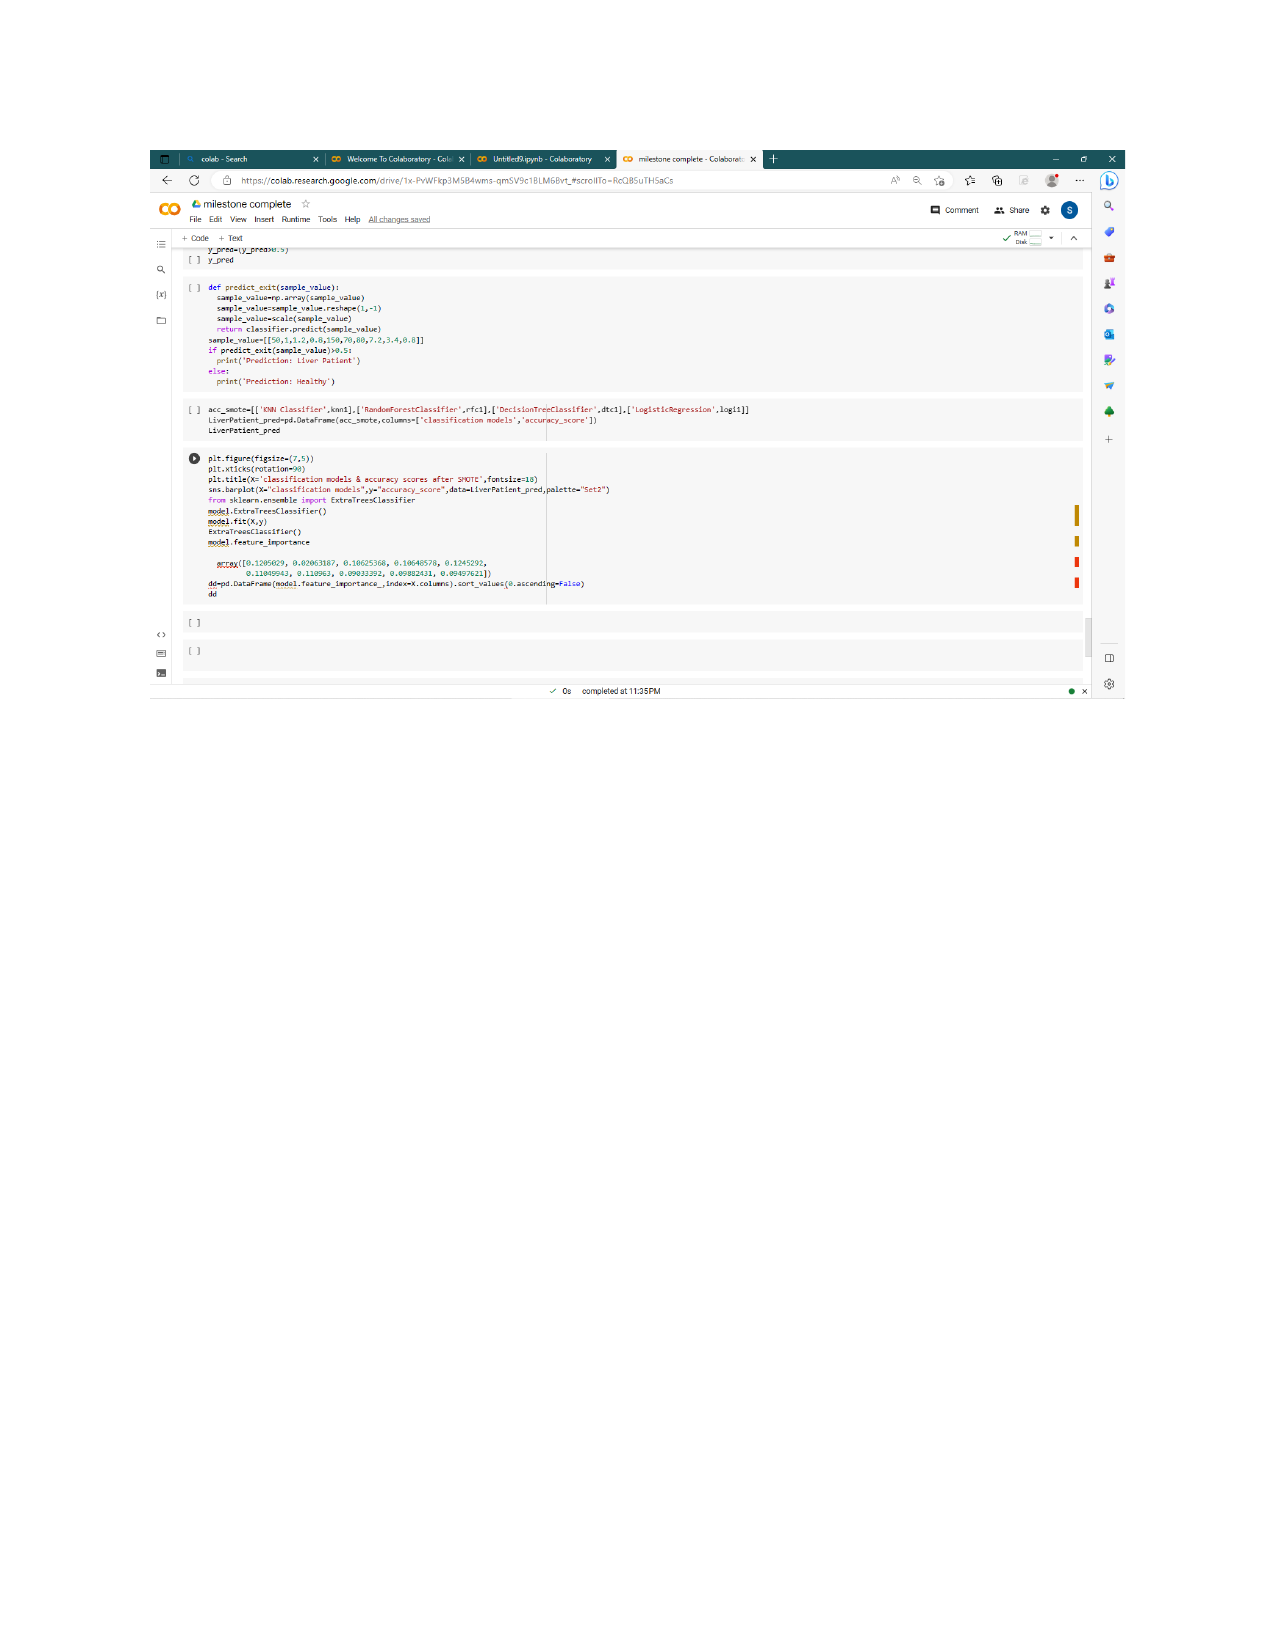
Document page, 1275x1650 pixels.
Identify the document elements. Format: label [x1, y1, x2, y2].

picture [150, 150, 1125, 699]
